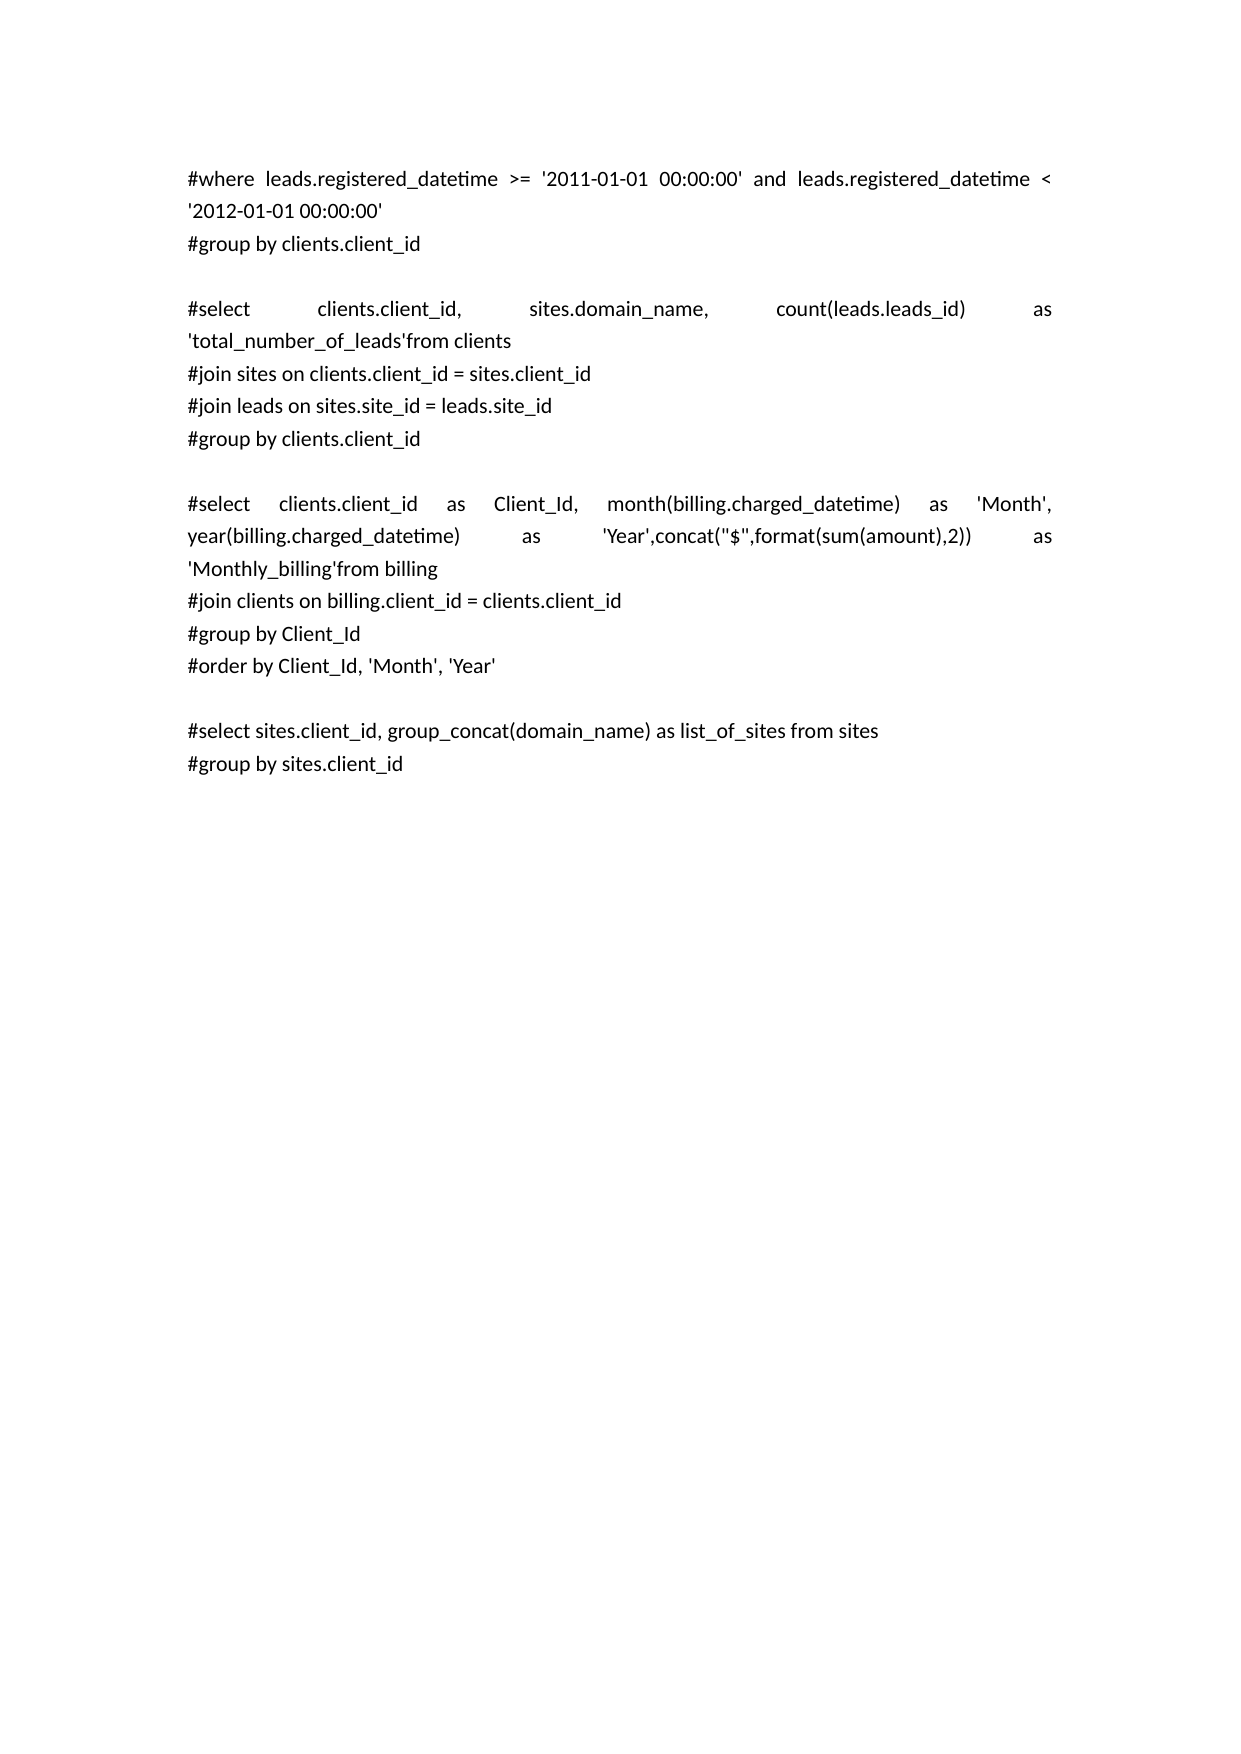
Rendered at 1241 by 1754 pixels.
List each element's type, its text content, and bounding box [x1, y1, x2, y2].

text #group by Client_Id [187, 617, 1053, 649]
text #join clients on billing.client_id = clients.client_id [187, 584, 1053, 617]
text #join leads on sites.site_id = leads.site_id [187, 389, 1053, 422]
text #join sites on clients.client_id = sites.client_id [187, 357, 1053, 389]
text #group by sites.client_id [187, 747, 1053, 779]
text #group by clients.client_id [187, 422, 1053, 454]
text #order by Client_Id, 'Month', 'Year' [187, 649, 1053, 682]
text #where leads.registered_datetime >= '2011-01-01 00:00:00' and leads.registered_datetime < '2012-01-01 00:00:00' [187, 162, 1053, 227]
text #select clients.client_id as Client_Id, month(billing.charged_datetime) as 'Month', year(billing.charged_datetime) as 'Year',concat("$",format(sum(amount),2)) as 'Monthly_billing'from billing [187, 487, 1053, 584]
text #group by clients.client_id [187, 227, 1053, 259]
text #select sites.client_id, group_concat(domain_name) as list_of_sites from sites [187, 714, 1053, 747]
text #select clients.client_id, sites.domain_name, count(leads.leads_id) as 'total_number_of_leads'from clients [187, 292, 1053, 357]
